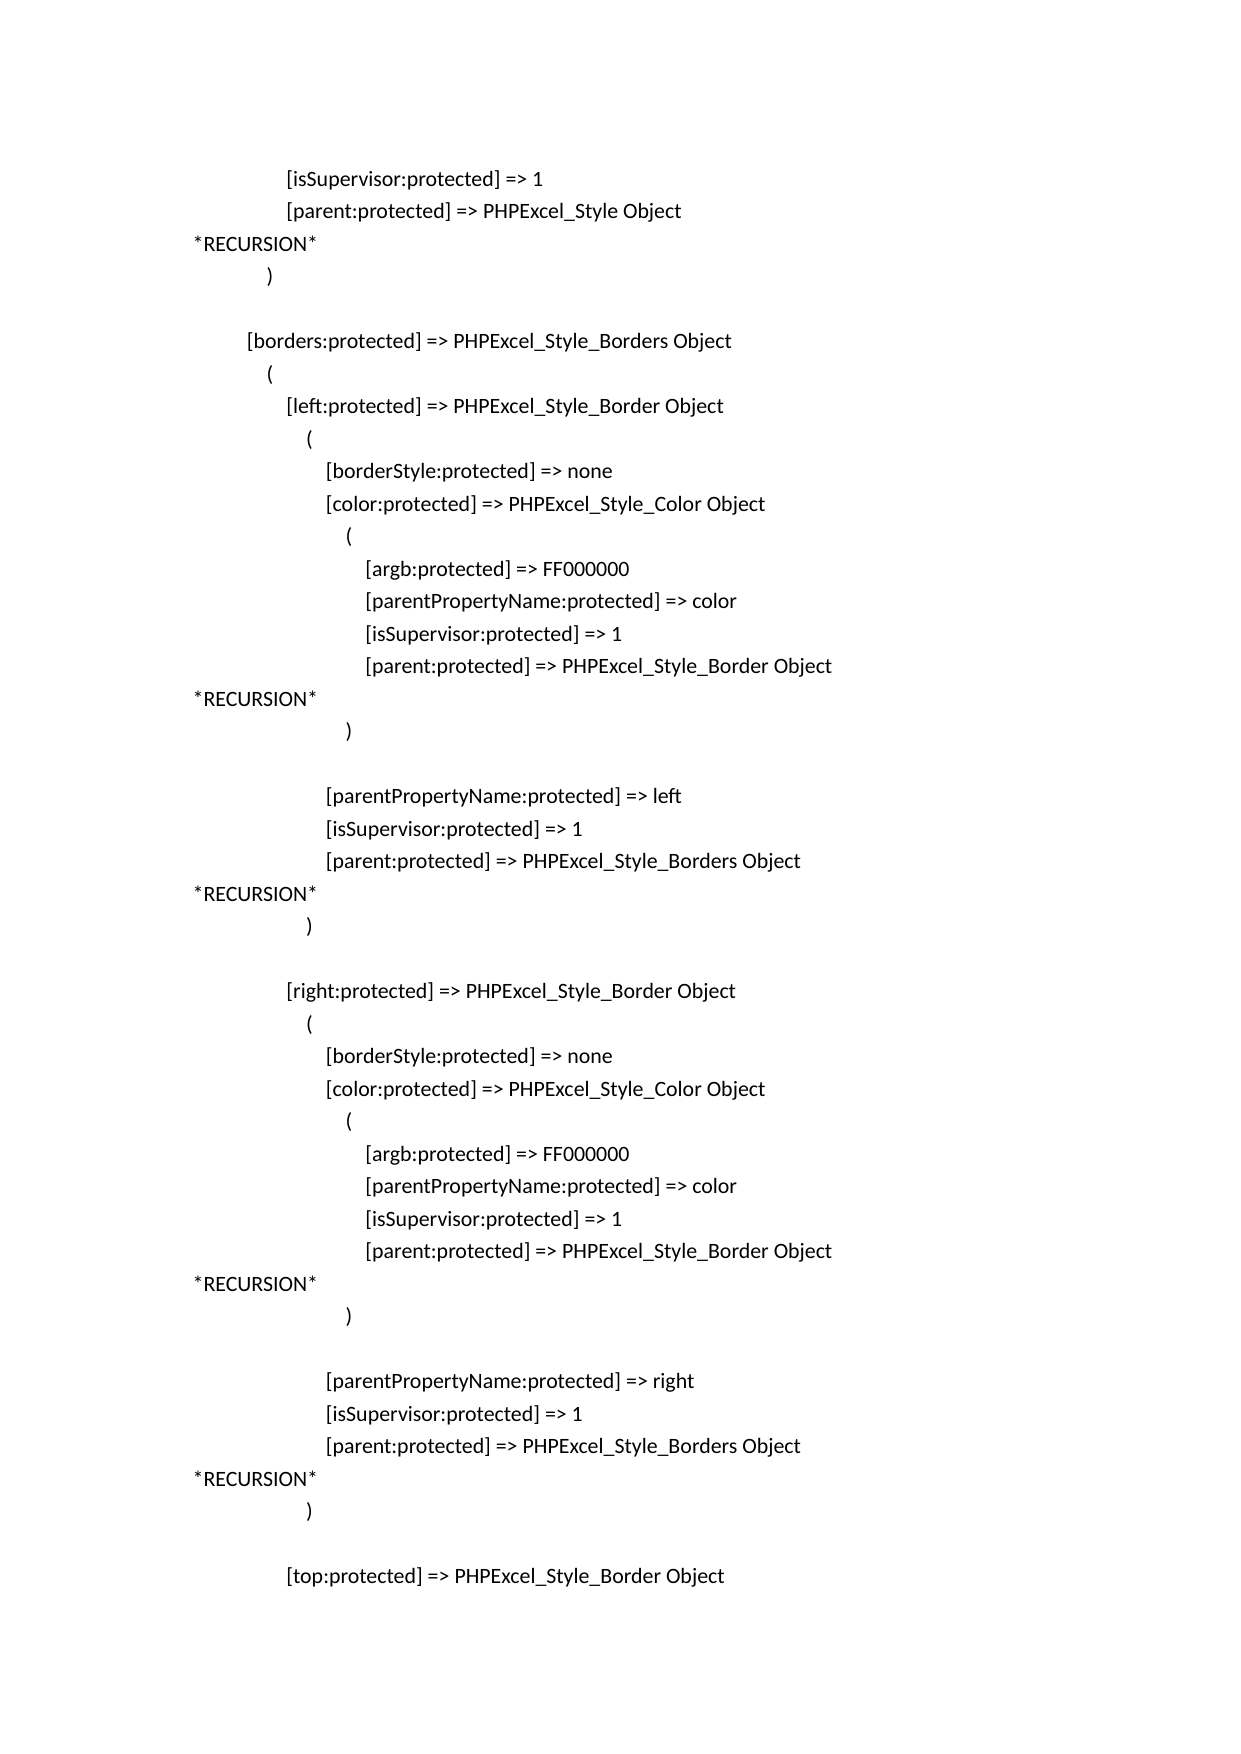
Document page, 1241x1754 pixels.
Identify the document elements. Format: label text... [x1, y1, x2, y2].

text [parentPropertyName:protected] => color [187, 1169, 1053, 1202]
text ( [187, 1007, 1053, 1039]
text ( [187, 1104, 1053, 1137]
text [isSupervisor:protected] => 1 [187, 162, 1053, 194]
text [color:protected] => PHPExcel_Style_Color Object [187, 487, 1053, 519]
text ( [187, 357, 1053, 389]
text [parent:protected] => PHPExcel_Style_Borders Object [187, 844, 1053, 877]
text [parent:protected] => PHPExcel_Style Object [187, 194, 1053, 227]
text [isSupervisor:protected] => 1 [187, 1202, 1053, 1234]
text *RECURSION* [187, 227, 1053, 259]
text ) [187, 909, 1053, 942]
text [left:protected] => PHPExcel_Style_Border Object [187, 389, 1053, 422]
text ( [187, 519, 1053, 552]
text [argb:protected] => FF000000 [187, 1137, 1053, 1169]
text [parent:protected] => PHPExcel_Style_Border Object [187, 1234, 1053, 1267]
text [top:protected] => PHPExcel_Style_Border Object [187, 1559, 1053, 1592]
text [parentPropertyName:protected] => right [187, 1364, 1053, 1397]
text [borderStyle:protected] => none [187, 454, 1053, 487]
text [isSupervisor:protected] => 1 [187, 1397, 1053, 1429]
text [parent:protected] => PHPExcel_Style_Borders Object [187, 1429, 1053, 1462]
text [isSupervisor:protected] => 1 [187, 812, 1053, 844]
text [color:protected] => PHPExcel_Style_Color Object [187, 1072, 1053, 1104]
text [isSupervisor:protected] => 1 [187, 617, 1053, 649]
text [borderStyle:protected] => none [187, 1039, 1053, 1072]
text [parentPropertyName:protected] => left [187, 779, 1053, 812]
text *RECURSION* [187, 1462, 1053, 1494]
text *RECURSION* [187, 682, 1053, 714]
text *RECURSION* [187, 1267, 1053, 1299]
text [argb:protected] => FF000000 [187, 552, 1053, 584]
text ) [187, 1299, 1053, 1332]
text [parent:protected] => PHPExcel_Style_Border Object [187, 649, 1053, 682]
text ) [187, 259, 1053, 292]
text [right:protected] => PHPExcel_Style_Border Object [187, 974, 1053, 1007]
text ) [187, 1494, 1053, 1527]
text [parentPropertyName:protected] => color [187, 584, 1053, 617]
text [borders:protected] => PHPExcel_Style_Borders Object [187, 324, 1053, 357]
text ) [187, 714, 1053, 747]
text ( [187, 422, 1053, 454]
text *RECURSION* [187, 877, 1053, 909]
